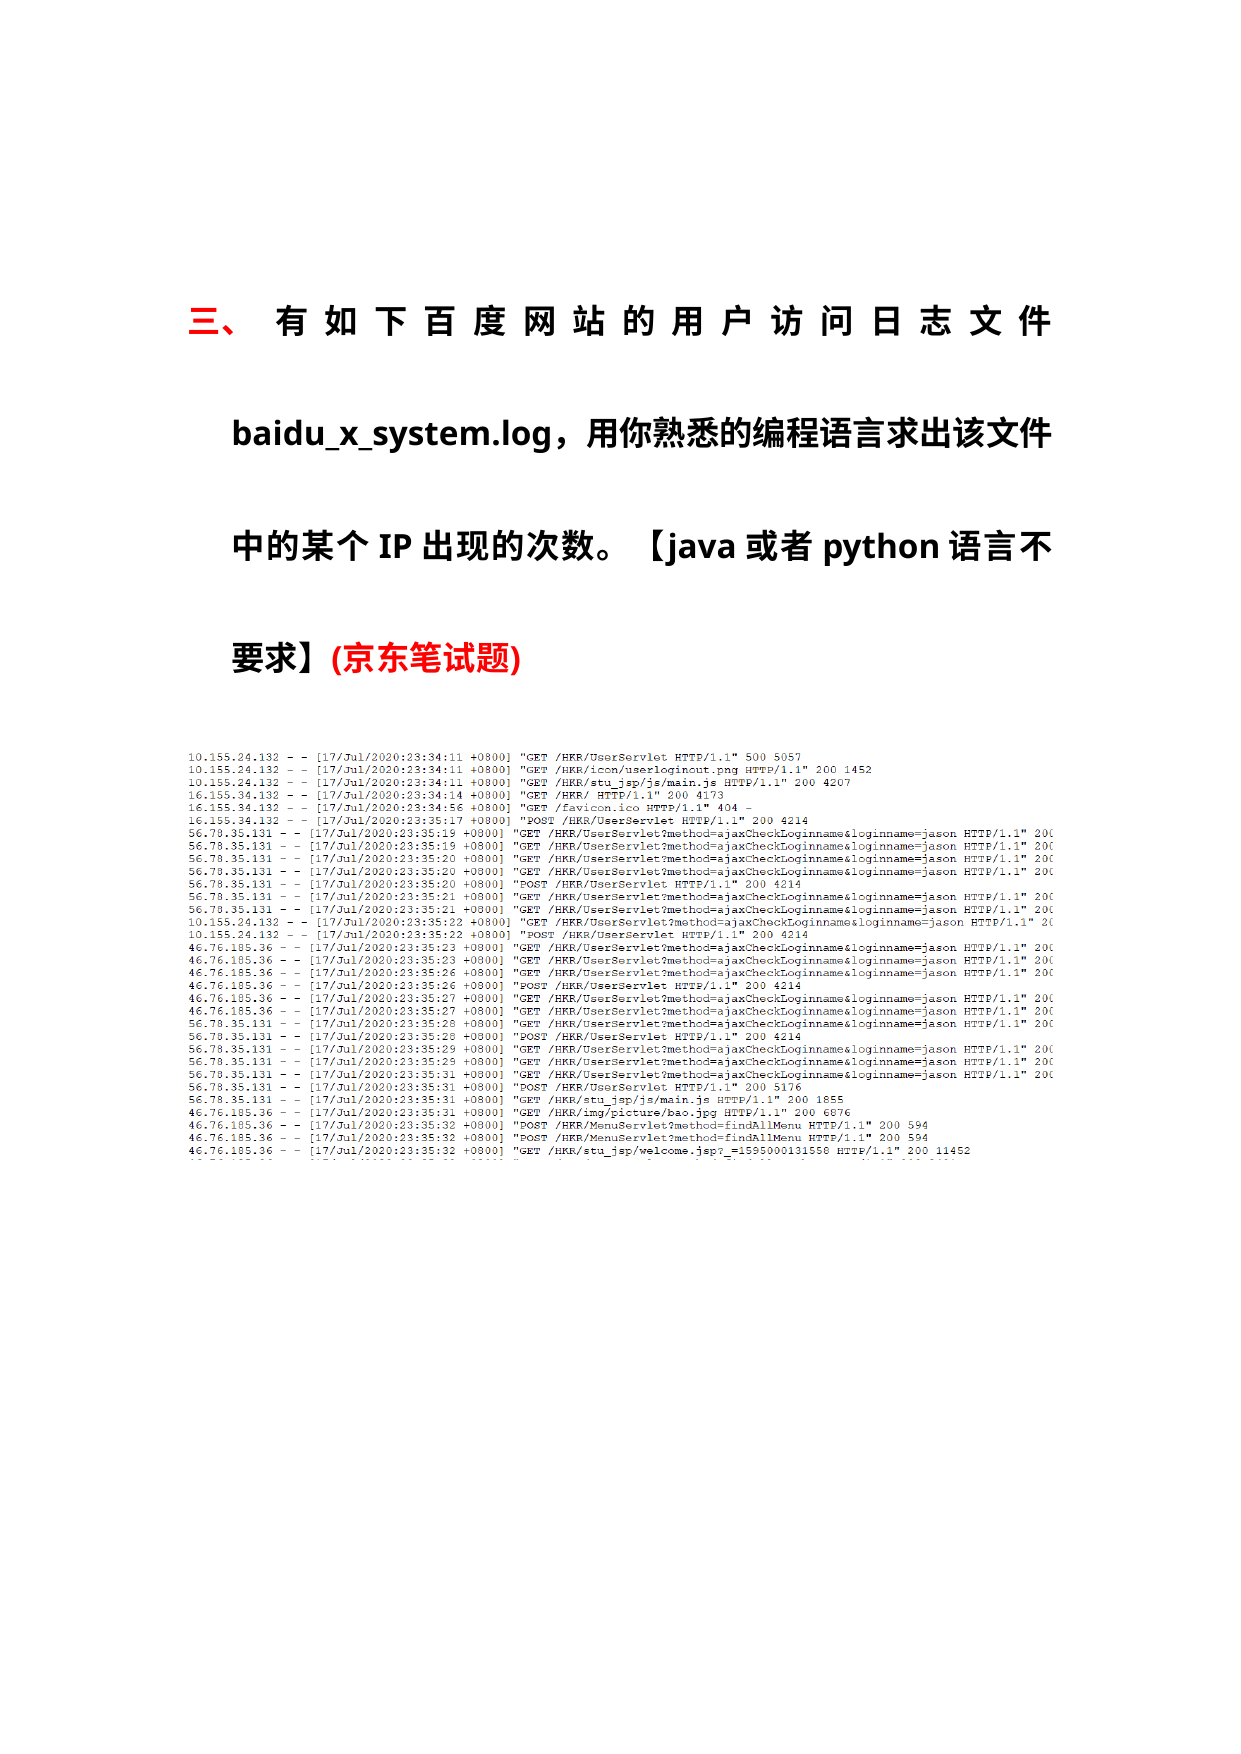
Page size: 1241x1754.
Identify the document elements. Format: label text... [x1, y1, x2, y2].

picture [187, 751, 1053, 1160]
subtitle 有如下百度网站的用户访问日志文件baidu_x_system.log，用你熟悉的编程语言求出该文件中的某个IP出现的次数。【java或者python语言不要求】(京东笔试题) [187, 287, 1053, 689]
